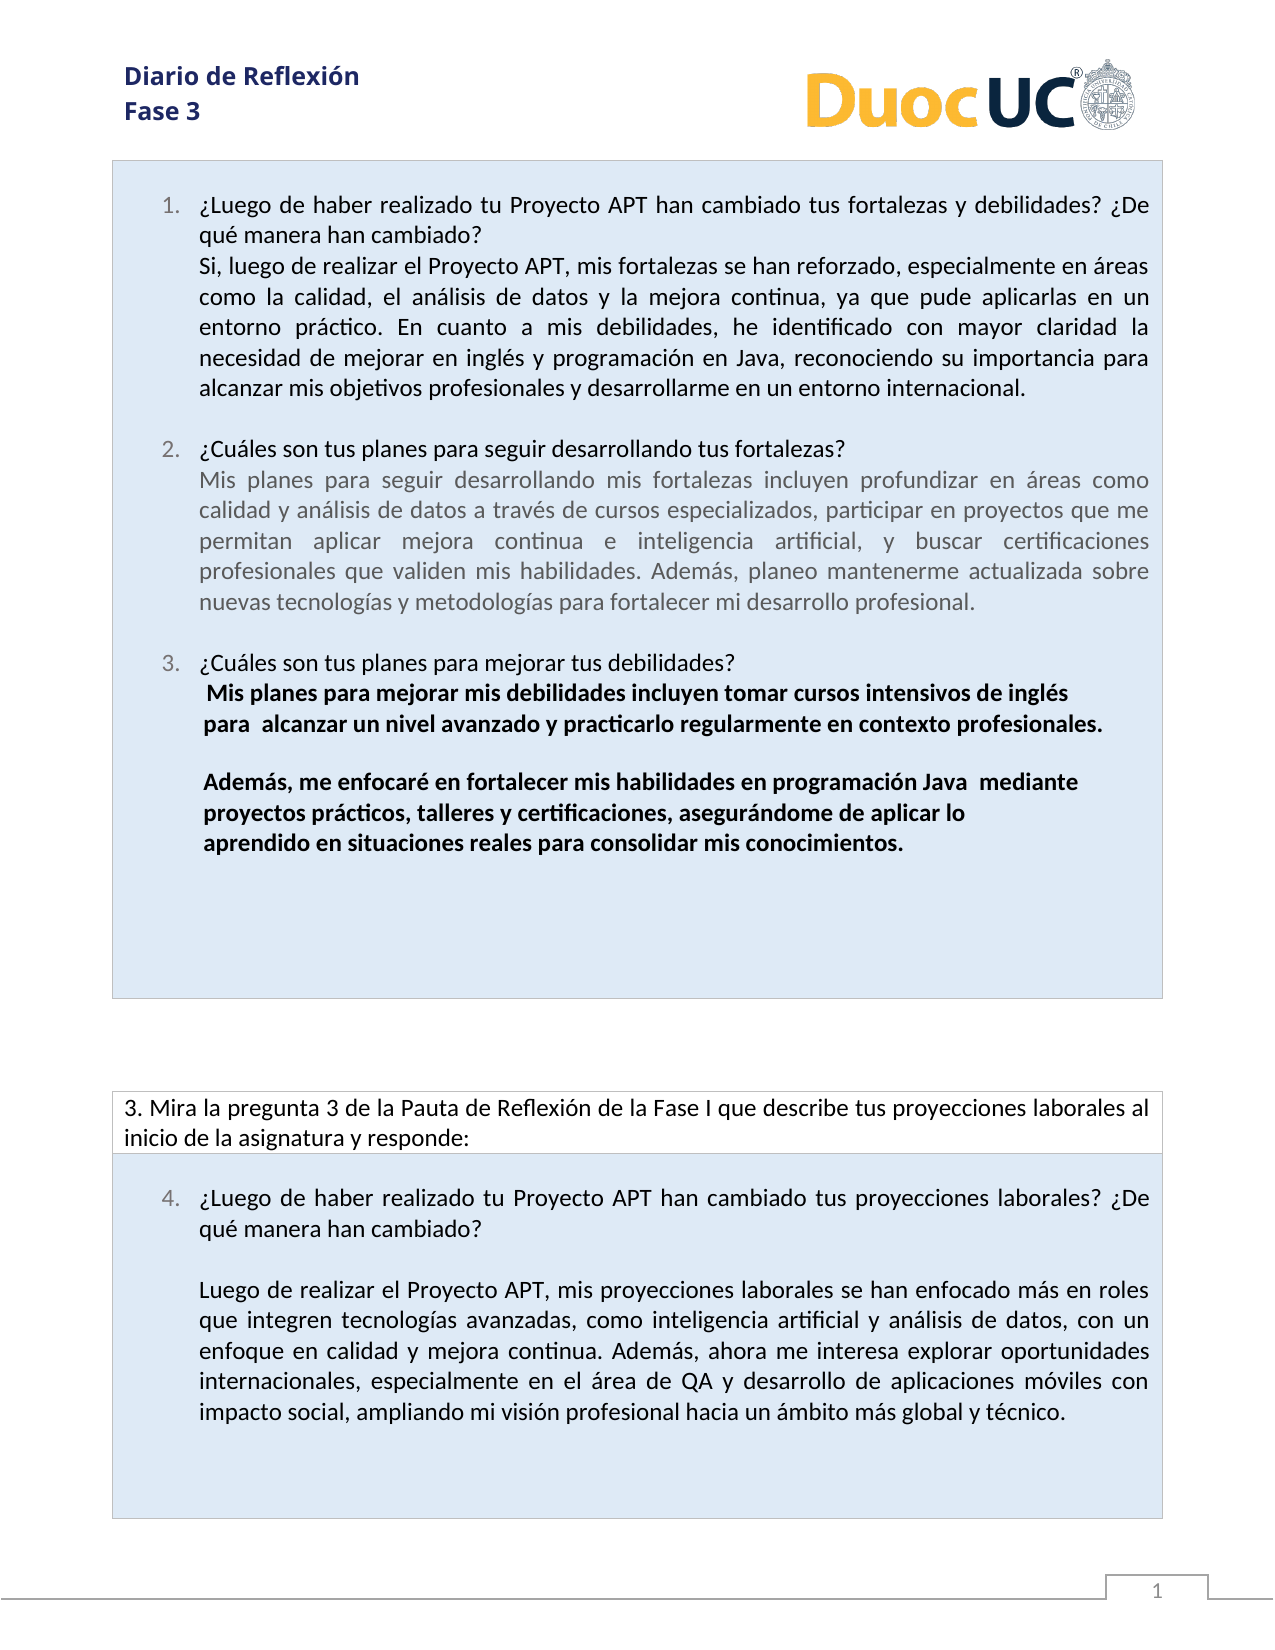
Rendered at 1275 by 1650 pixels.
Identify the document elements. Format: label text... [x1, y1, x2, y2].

table_header 3. Mira la pregunta 3 de la Pauta de Reflexión de la Fase I que describe tus proyecciones laborales al inicio de la asignatura y responde: [113, 1092, 1162, 1153]
table_cell ¿Luego de haber realizado tu Proyecto APT han cambiado tus fortalezas y debilidades? ¿De qué manera han cambiado? Si, luego de realizar el Proyecto APT, mis fortalezas se han reforzado, especialmente en áreas como la calidad, el análisis de datos y la mejora continua, ya que pude aplicarlas en un entorno práctico. En cuanto a mis debilidades, he identificado con mayor claridad la necesidad de mejorar en inglés y programación en Java, reconociendo su importancia para alcanzar mis objetivos profesionales y desarrollarme en un entorno internacional. ¿Cuáles son tus planes para seguir desarrollando tus fortalezas? Mis planes para seguir desarrollando mis fortalezas incluyen profundizar en áreas como calidad y análisis de datos a través de cursos especializados, participar en proyectos que me permitan aplicar mejora continua e inteligencia artificial, y buscar certificaciones profesionales que validen mis habilidades. Además, planeo mantenerme actualizada sobre nuevas tecnologías y metodologías para fortalecer mi desarrollo profesional. ¿Cuáles son tus planes para mejorar tus debilidades? Mis planes para mejorar mis debilidades incluyen tomar cursos intensivos de inglés para alcanzar un nivel avanzado y practicarlo regularmente en contexto profesionales. Además, me enfocaré en fortalecer mis habilidades en programación Java mediante proyectos prácticos, talleres y certificaciones, asegurándome de aplicar lo aprendido en situaciones reales para consolidar mis conocimientos. [113, 161, 1162, 998]
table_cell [113, 1154, 1162, 1518]
picture [807, 59, 1135, 130]
